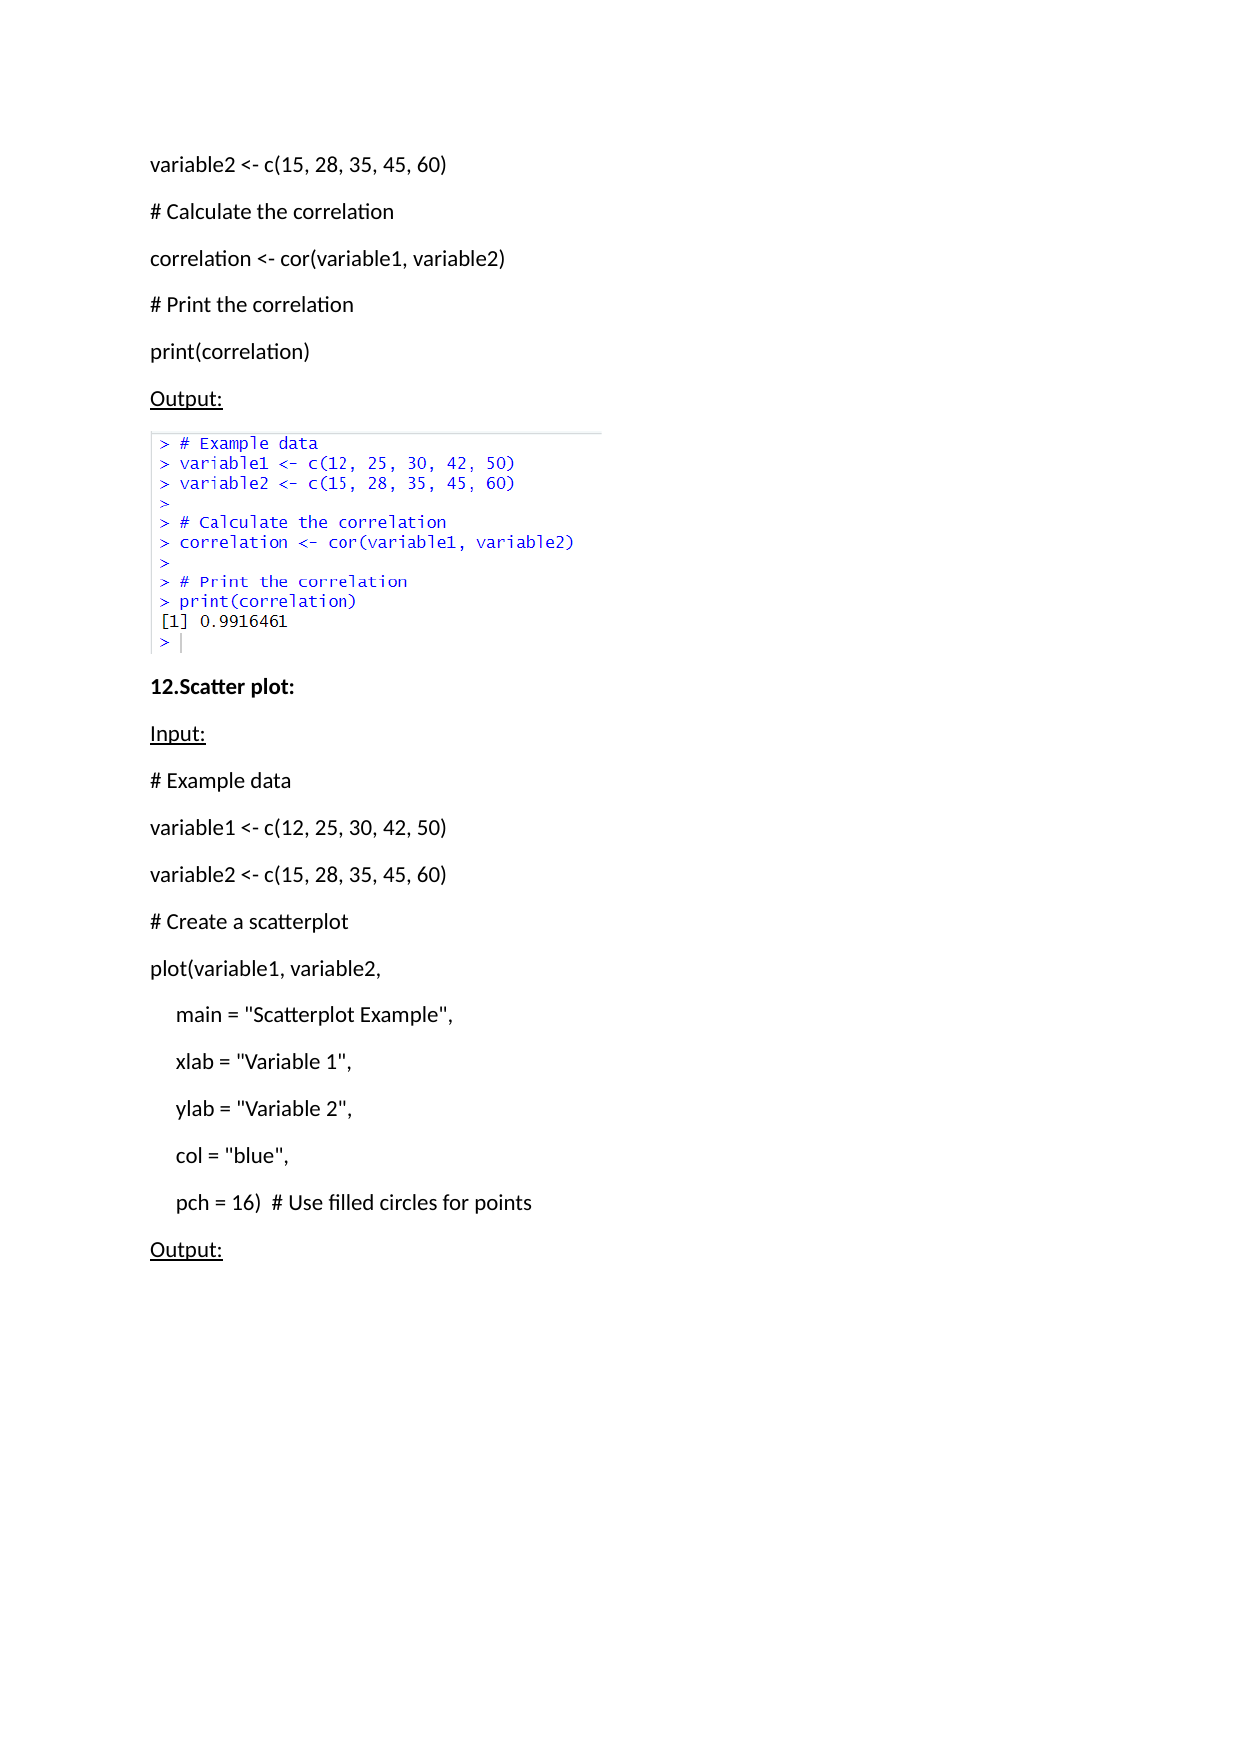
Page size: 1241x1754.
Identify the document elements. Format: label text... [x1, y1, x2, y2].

text xlab = "Variable 1", [150, 1047, 1090, 1076]
picture [150, 431, 602, 654]
text col = "blue", [150, 1141, 1090, 1169]
text # Calculate the correlation [150, 197, 1090, 225]
text 12.Scatter plot: [150, 672, 1090, 701]
text # Print the correlation [150, 291, 1090, 319]
text main = "Scatterplot Example", [150, 1001, 1090, 1029]
text correlation <- cor(variable1, variable2) [150, 244, 1090, 272]
text print(correlation) [150, 337, 1090, 366]
text Output: [150, 1235, 1090, 1263]
text variable2 <- c(15, 28, 35, 45, 60) [150, 150, 1090, 178]
text # Example data [150, 766, 1090, 794]
text pch = 16) # Use filled circles for points [150, 1188, 1090, 1216]
text ylab = "Variable 2", [150, 1094, 1090, 1122]
text variable1 <- c(12, 25, 30, 42, 50) [150, 813, 1090, 841]
text Output: [150, 384, 1090, 412]
text plot(variable1, variable2, [150, 954, 1090, 982]
text variable2 <- c(15, 28, 35, 45, 60) [150, 860, 1090, 888]
text Input: [150, 719, 1090, 747]
text # Create a scatterplot [150, 907, 1090, 935]
